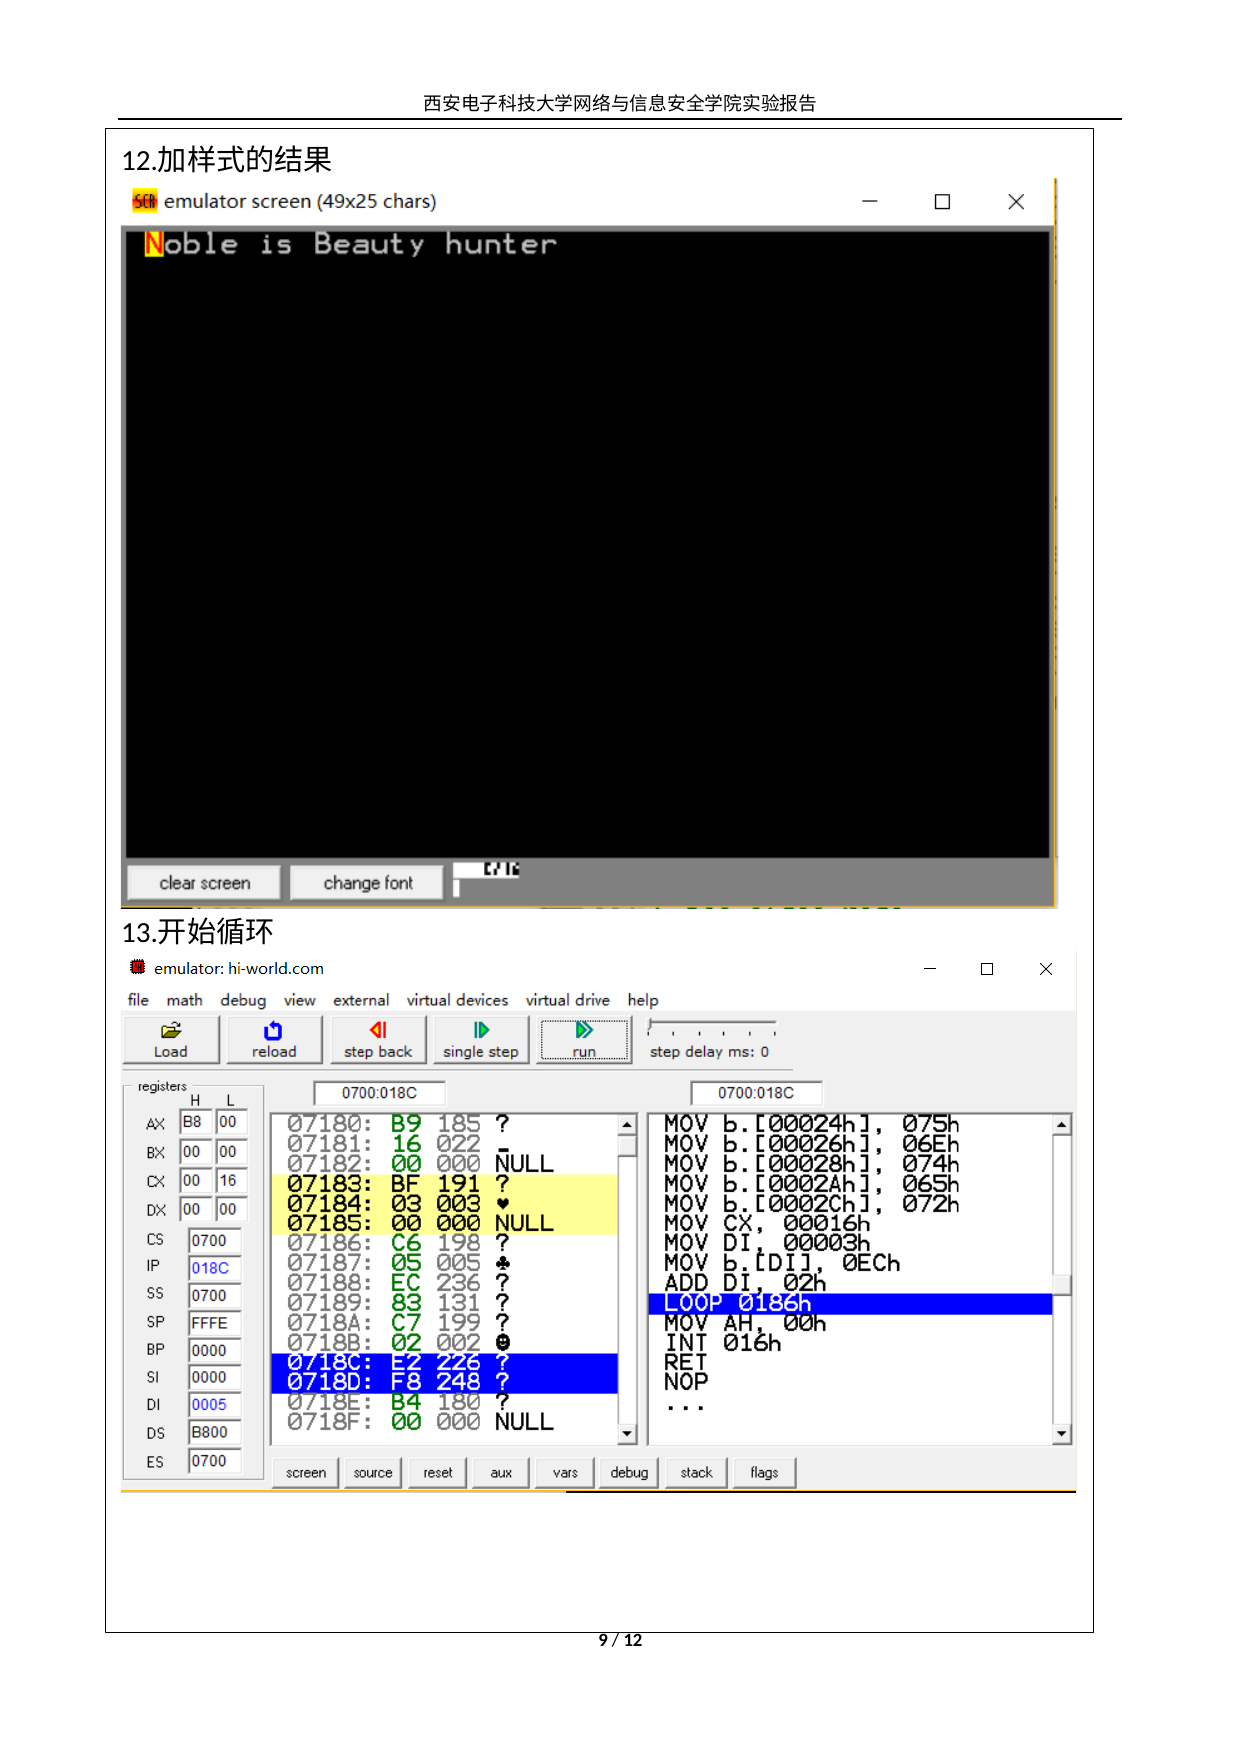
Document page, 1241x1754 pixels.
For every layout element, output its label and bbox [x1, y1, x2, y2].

picture [120, 178, 1059, 909]
picture [120, 951, 1077, 1493]
